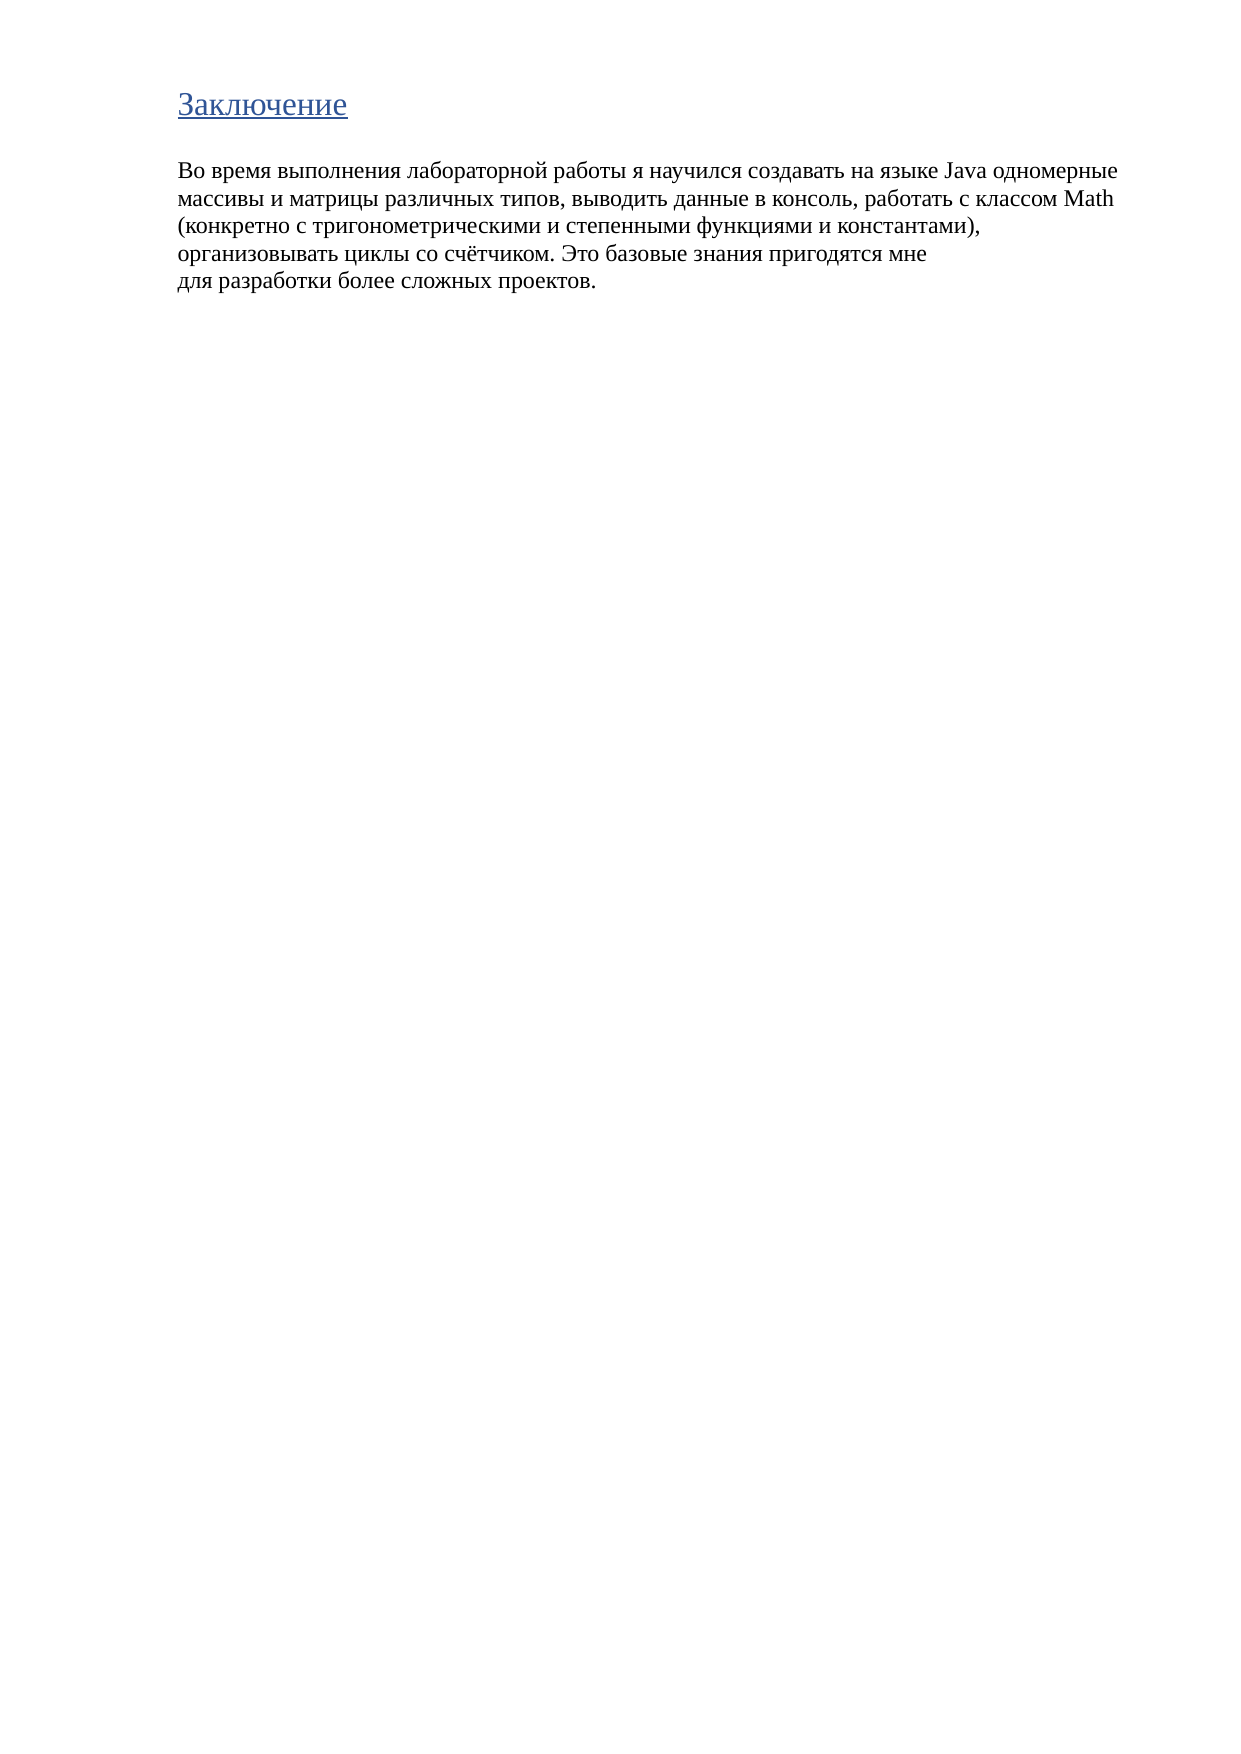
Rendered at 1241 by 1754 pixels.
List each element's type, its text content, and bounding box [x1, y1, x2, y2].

subtitle Заключение [177, 84, 1122, 122]
text Во время выполнения лабораторной работы я научился создавать на языке Java одномерные массивы и матрицы различных типов, выводить данные в консоль, работать с классом Math (конкретно с тригонометрическими и степенными функциями и константами), организовывать циклы со счётчиком. Это базовые знания пригодятся мне [177, 156, 1122, 266]
text для разработки более сложных проектов. [177, 266, 1122, 294]
